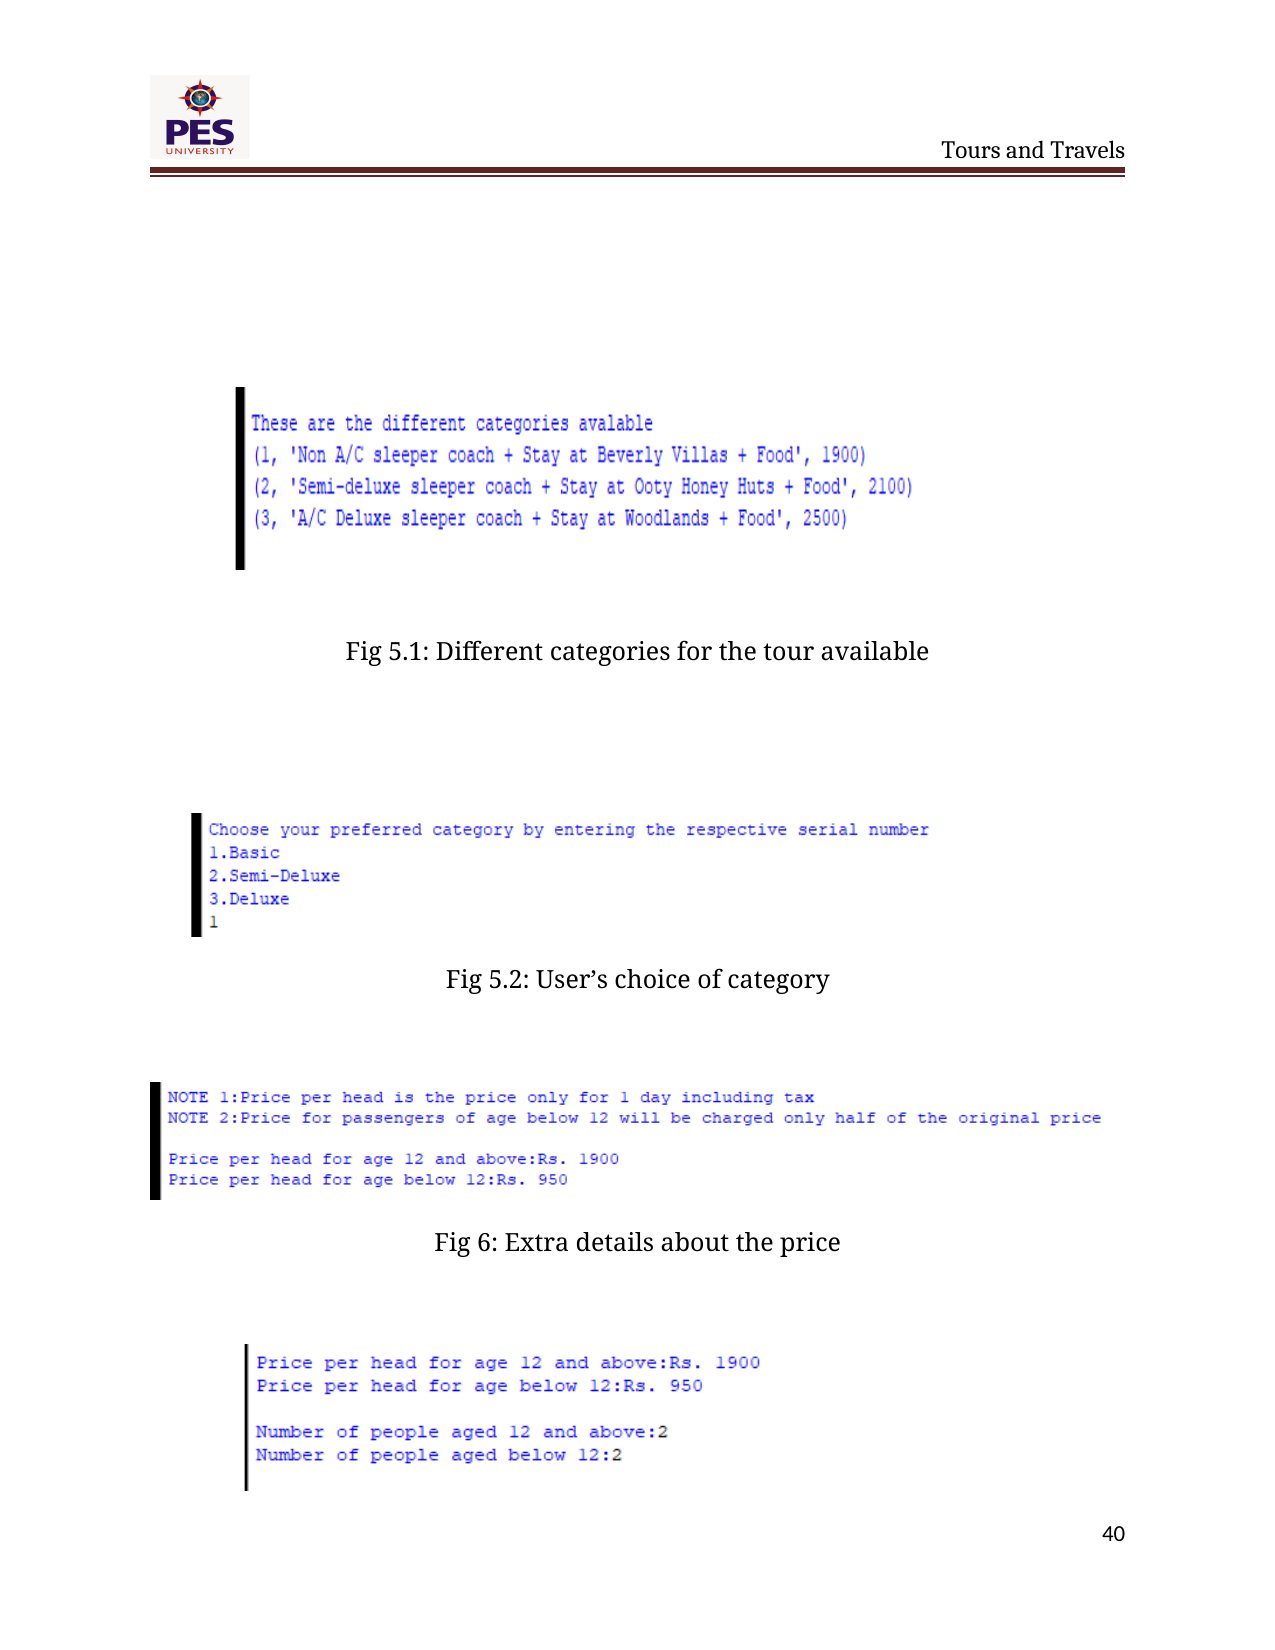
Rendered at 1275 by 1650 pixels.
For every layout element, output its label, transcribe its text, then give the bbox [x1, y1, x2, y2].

text Fig 5.2: User’s choice of category [150, 962, 1125, 996]
picture [191, 813, 1084, 937]
text Fig 6: Extra details about the price [150, 1224, 1125, 1258]
picture [150, 1082, 1187, 1200]
text Fig 5.1: Different categories for the tour available [150, 595, 1125, 668]
picture [235, 387, 1040, 570]
picture [244, 1344, 1031, 1491]
picture [150, 75, 250, 159]
